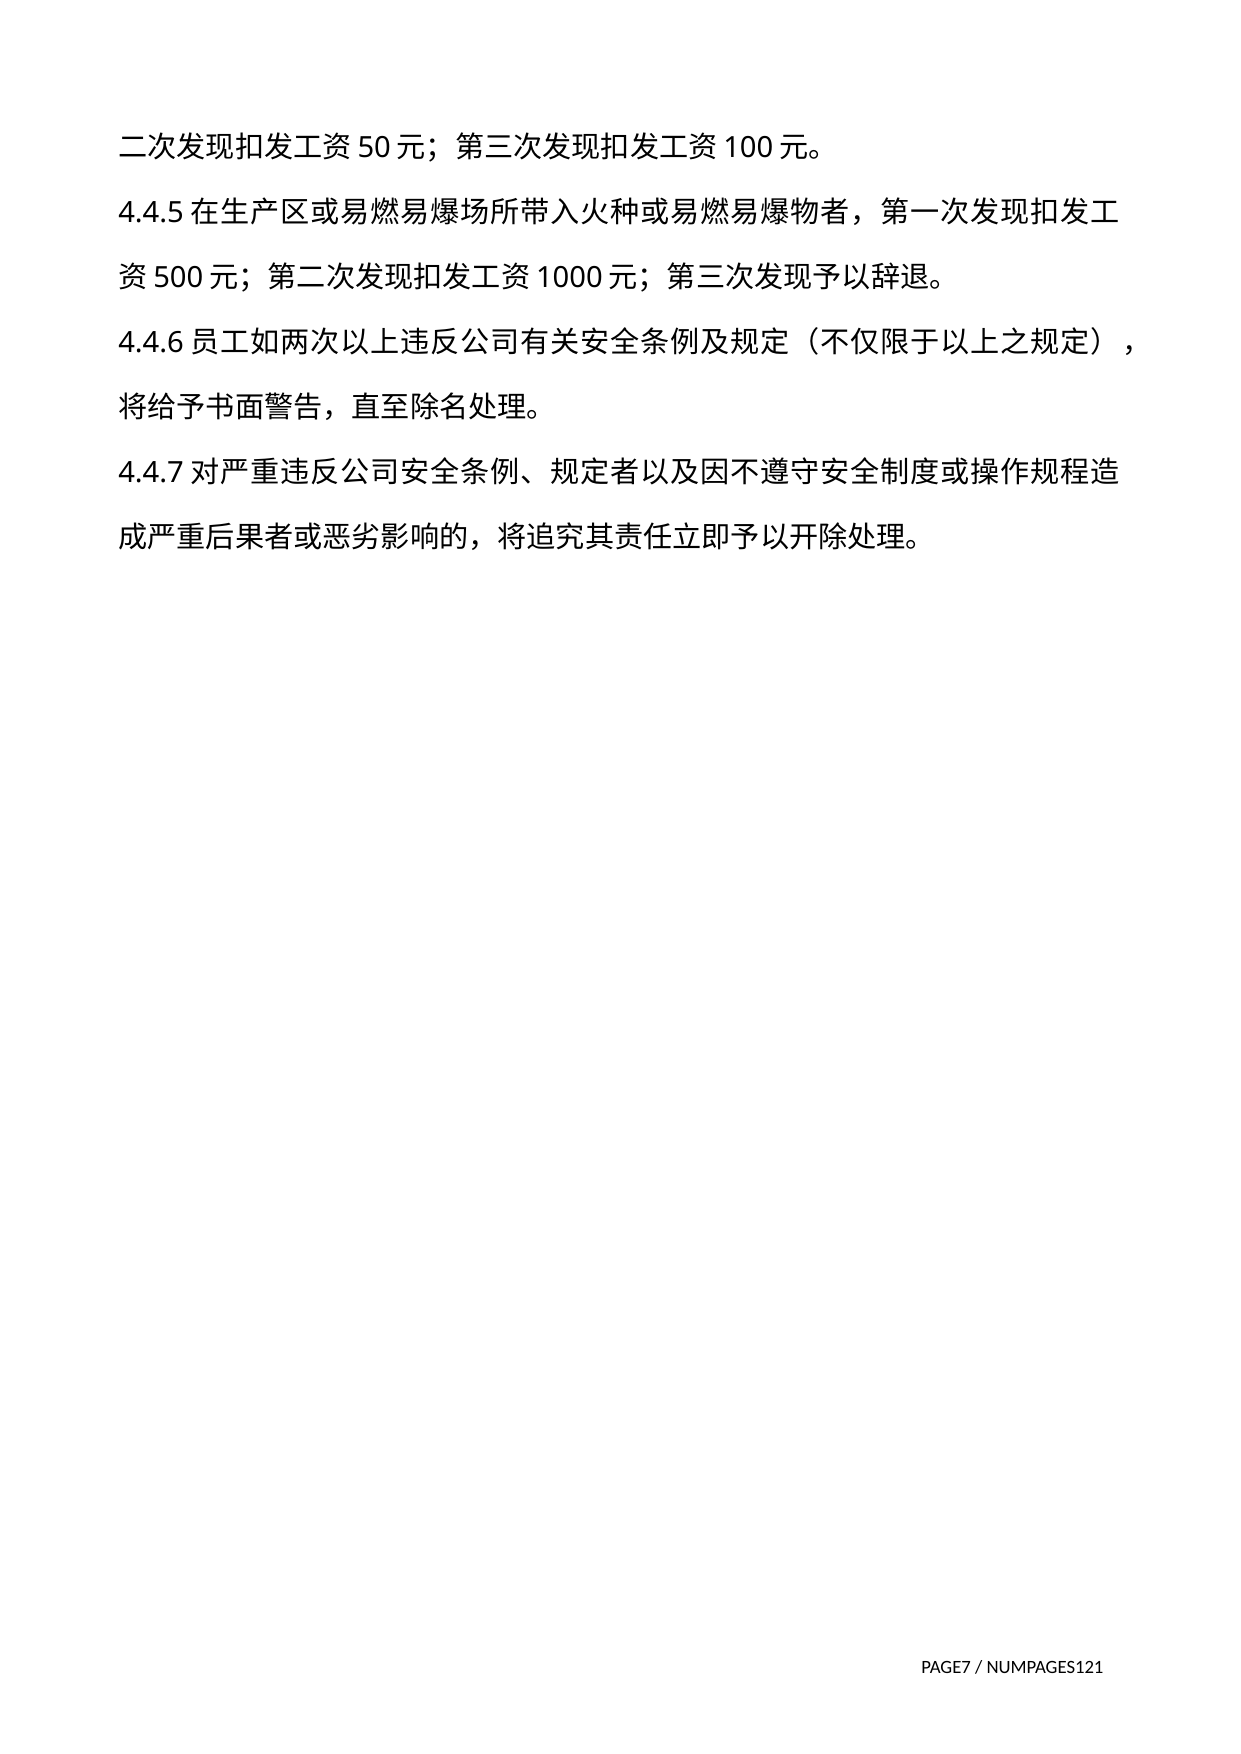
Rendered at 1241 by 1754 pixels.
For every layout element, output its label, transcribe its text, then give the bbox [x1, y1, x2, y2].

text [118, 112, 1122, 177]
text 4.4.5在生产区或易燃易爆场所带入火种或易燃易爆物者，第一次发现扣发工资500元；第二次发现扣发工资1000元；第三次发现予以辞退。 [118, 177, 1122, 307]
text 4.4.6员工如两次以上违反公司有关安全条例及规定（不仅限于以上之规定），将给予书面警告，直至除名处理。 [118, 307, 1122, 437]
text 4.4.7对严重违反公司安全条例、规定者以及因不遵守安全制度或操作规程造成严重后果者或恶劣影响的，将追究其责任立即予以开除处理。 [118, 437, 1122, 567]
